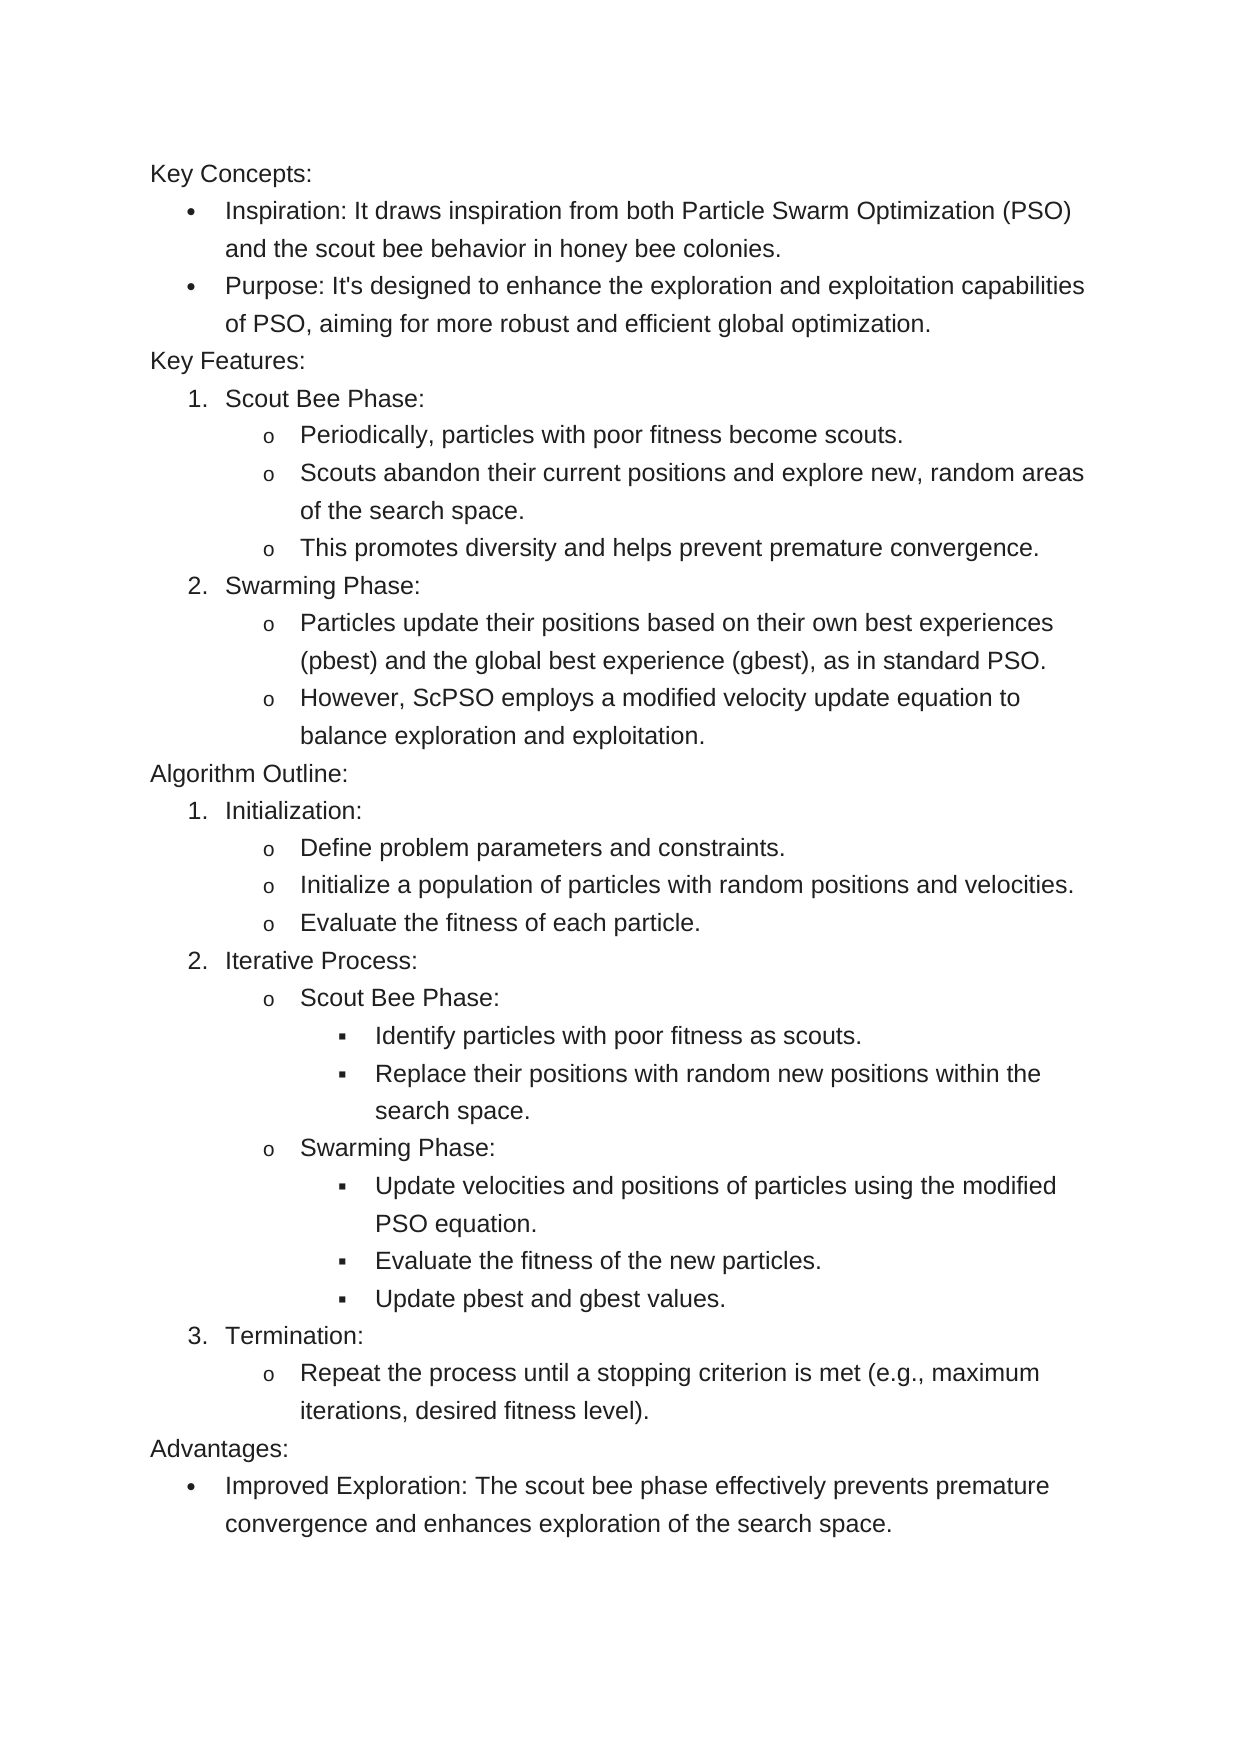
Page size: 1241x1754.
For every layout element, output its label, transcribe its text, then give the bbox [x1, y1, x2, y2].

list Update velocities and positions of particles using the modified PSO equation. [337, 1162, 1090, 1237]
list Particles update their positions based on their own best experiences (pbest) and the global best experience (gbest), as in standard PSO. [262, 600, 1090, 675]
list Purpose: It's designed to enhance the exploration and exploitation capabilities of PSO, aiming for more robust and efficient global optimization. [187, 262, 1090, 337]
list Update pbest and gbest values. [337, 1275, 1090, 1312]
list Initialize a population of particles with random positions and velocities. [262, 862, 1090, 900]
list Iterative Process: [187, 937, 1090, 975]
list Initialization: [187, 787, 1090, 825]
list Swarming Phase: [187, 562, 1090, 600]
list This promotes diversity and helps prevent premature convergence. [262, 525, 1090, 562]
list Evaluate the fitness of the new particles. [337, 1237, 1090, 1275]
list Termination: [187, 1312, 1090, 1350]
list Periodically, particles with poor fitness become scouts. [262, 412, 1090, 450]
text Key Features: [150, 337, 1090, 375]
text Key Concepts: [150, 150, 1090, 187]
list Define problem parameters and constraints. [262, 825, 1090, 862]
list Swarming Phase: [262, 1125, 1090, 1162]
text Advantages: [150, 1425, 1090, 1462]
list Repeat the process until a stopping criterion is met (e.g., maximum iterations, desired fitness level). [262, 1350, 1090, 1425]
text Algorithm Outline: [150, 750, 1090, 787]
list Identify particles with poor fitness as scouts. [337, 1012, 1090, 1050]
list Inspiration: It draws inspiration from both Particle Swarm Optimization (PSO) and the scout bee behavior in honey bee colonies. [187, 187, 1090, 262]
list Scout Bee Phase: [262, 975, 1090, 1012]
list Evaluate the fitness of each particle. [262, 900, 1090, 937]
list Replace their positions with random new positions within the search space. [337, 1050, 1090, 1125]
list Scout Bee Phase: [187, 375, 1090, 412]
list However, ScPSO employs a modified velocity update equation to balance exploration and exploitation. [262, 675, 1090, 750]
list Improved Exploration: The scout bee phase effectively prevents premature convergence and enhances exploration of the search space. [187, 1462, 1090, 1537]
list Scouts abandon their current positions and explore new, random areas of the search space. [262, 450, 1090, 525]
